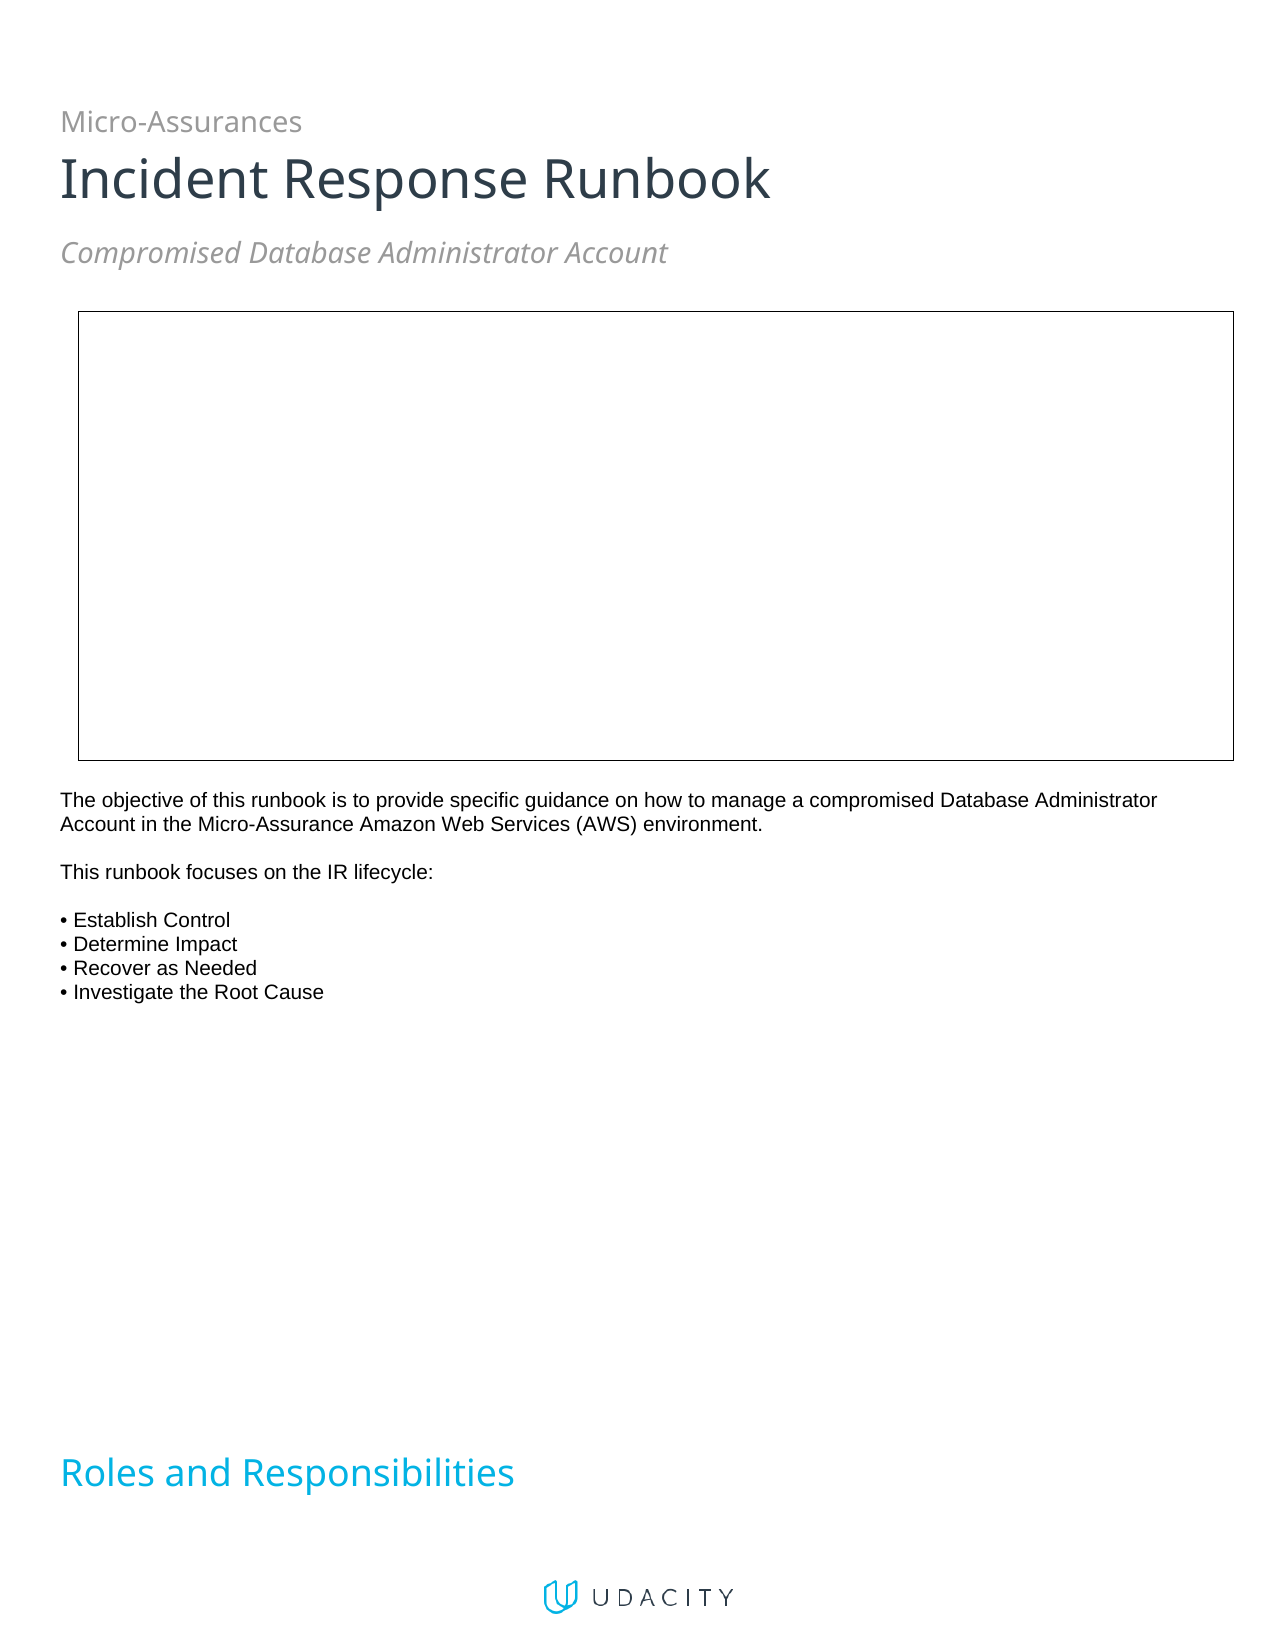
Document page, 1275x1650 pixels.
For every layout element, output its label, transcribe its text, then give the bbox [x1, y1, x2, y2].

title Incident Response Runbook [60, 141, 1215, 215]
subtitle Micro-Assurances [60, 101, 1215, 141]
text • Determine Impact [60, 932, 1215, 956]
text This runbook focuses on the IR lifecycle: [60, 860, 1215, 884]
subtitle Roles and Responsibilities [60, 1447, 1215, 1498]
picture [510, 1546, 765, 1647]
subtitle Compromised Database Administrator Account [60, 232, 1215, 272]
text • Establish Control [60, 908, 1215, 932]
text The objective of this runbook is to provide specific guidance on how to manage a compromised Database Administrator Account in the Micro-Assurance Amazon Web Services (AWS) environment. [60, 788, 1215, 836]
text • Investigate the Root Cause [60, 980, 1215, 1004]
text • Recover as Needed [60, 956, 1215, 980]
